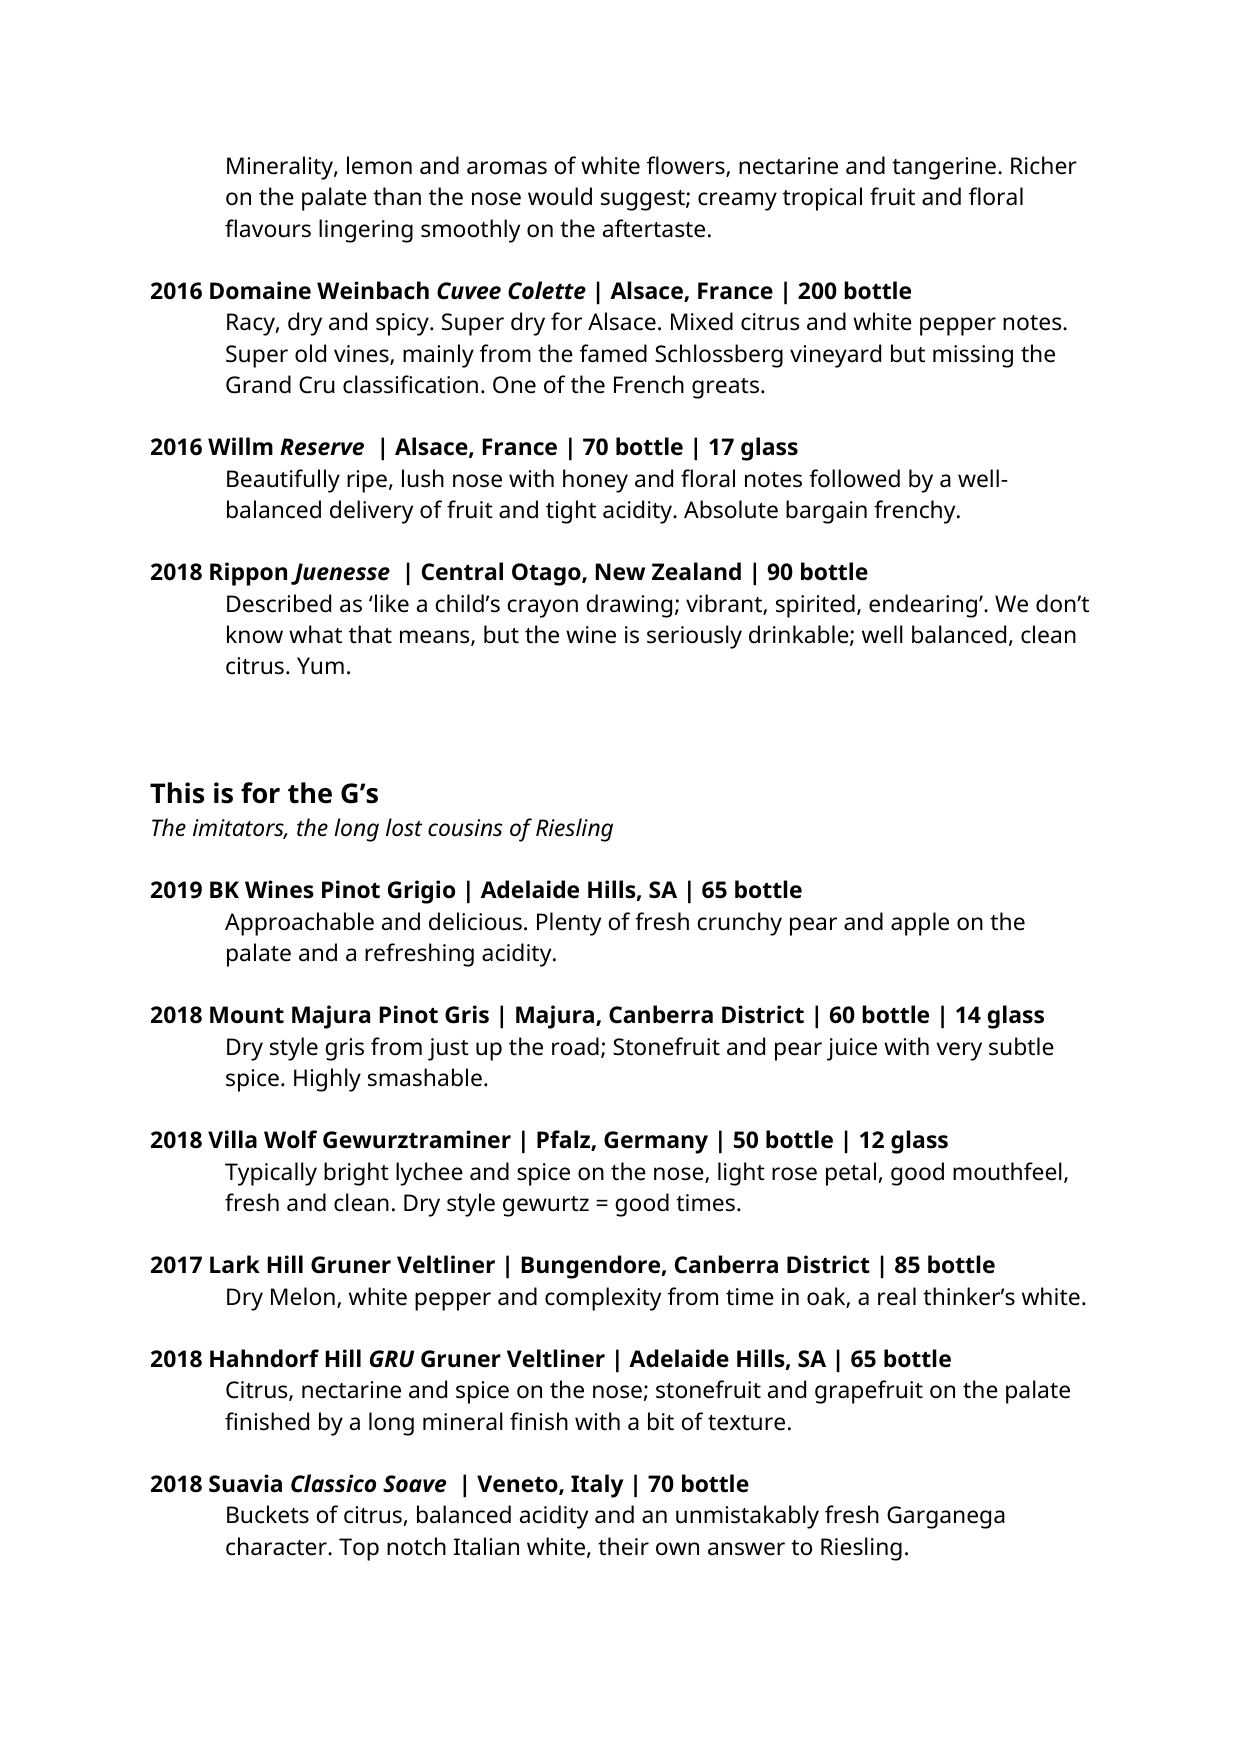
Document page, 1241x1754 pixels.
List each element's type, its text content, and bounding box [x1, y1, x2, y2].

text 2018 Suavia Classico Soave | Veneto, Italy | 70 bottle [150, 1468, 1090, 1499]
text 2016 Willm Reserve | Alsace, France | 70 bottle | 17 glass [150, 431, 1090, 462]
text Buckets of citrus, balanced acidity and an unmistakably fresh Garganega character. Top notch Italian white, their own answer to Riesling. [225, 1499, 1090, 1562]
text Citrus, nectarine and spice on the nose; stonefruit and grapefruit on the palate finished by a long mineral finish with a bit of texture. [225, 1374, 1090, 1437]
text Approachable and delicious. Plenty of fresh crunchy pear and apple on the palate and a refreshing acidity. [225, 906, 1090, 968]
text Dry style gris from just up the road; Stonefruit and pear juice with very subtle spice. Highly smashable. [225, 1031, 1090, 1093]
text Dry Melon, white pepper and complexity from time in oak, a real thinker’s white. [225, 1281, 1090, 1312]
text Described as ‘like a child’s crayon drawing; vibrant, spirited, endearing’. We don’t know what that means, but the wine is seriously drinkable; well balanced, clean citrus. Yum. [225, 587, 1090, 681]
text 2018 Hahndorf Hill GRU Gruner Veltliner | Adelaide Hills, SA | 65 bottle [150, 1343, 1090, 1374]
text 2017 Lark Hill Gruner Veltliner | Bungendore, Canberra District | 85 bottle [150, 1249, 1090, 1281]
text 2016 Domaine Weinbach Cuvee Colette | Alsace, France | 200 bottle [150, 275, 1090, 306]
text 2018 Rippon Juenesse | Central Otago, New Zealand | 90 bottle [150, 556, 1090, 587]
text 2018 Mount Majura Pinot Gris | Majura, Canberra District | 60 bottle | 14 glass [150, 999, 1090, 1031]
text Minerality, lemon and aromas of white flowers, nectarine and tangerine. Richer on the palate than the nose would suggest; creamy tropical fruit and floral flavours lingering smoothly on the aftertaste. [225, 150, 1090, 244]
text Typically bright lychee and spice on the nose, light rose petal, good mouthfeel, fresh and clean. Dry style gewurtz = good times. [225, 1156, 1090, 1218]
text Racy, dry and spicy. Super dry for Alsace. Mixed citrus and white pepper notes. Super old vines, mainly from the famed Schlossberg vineyard but missing the Grand Cru classification. One of the French greats. [225, 306, 1090, 400]
text Beautifully ripe, lush nose with honey and floral notes followed by a well-balanced delivery of fruit and tight acidity. Absolute bargain frenchy. [225, 462, 1090, 525]
text 2019 BK Wines Pinot Grigio | Adelaide Hills, SA | 65 bottle [150, 874, 1090, 906]
text 2018 Villa Wolf Gewurztraminer | Pfalz, Germany | 50 bottle | 12 glass [150, 1124, 1090, 1156]
text The imitators, the long lost cousins of Riesling [150, 812, 1090, 843]
text This is for the G’s [150, 775, 1090, 812]
